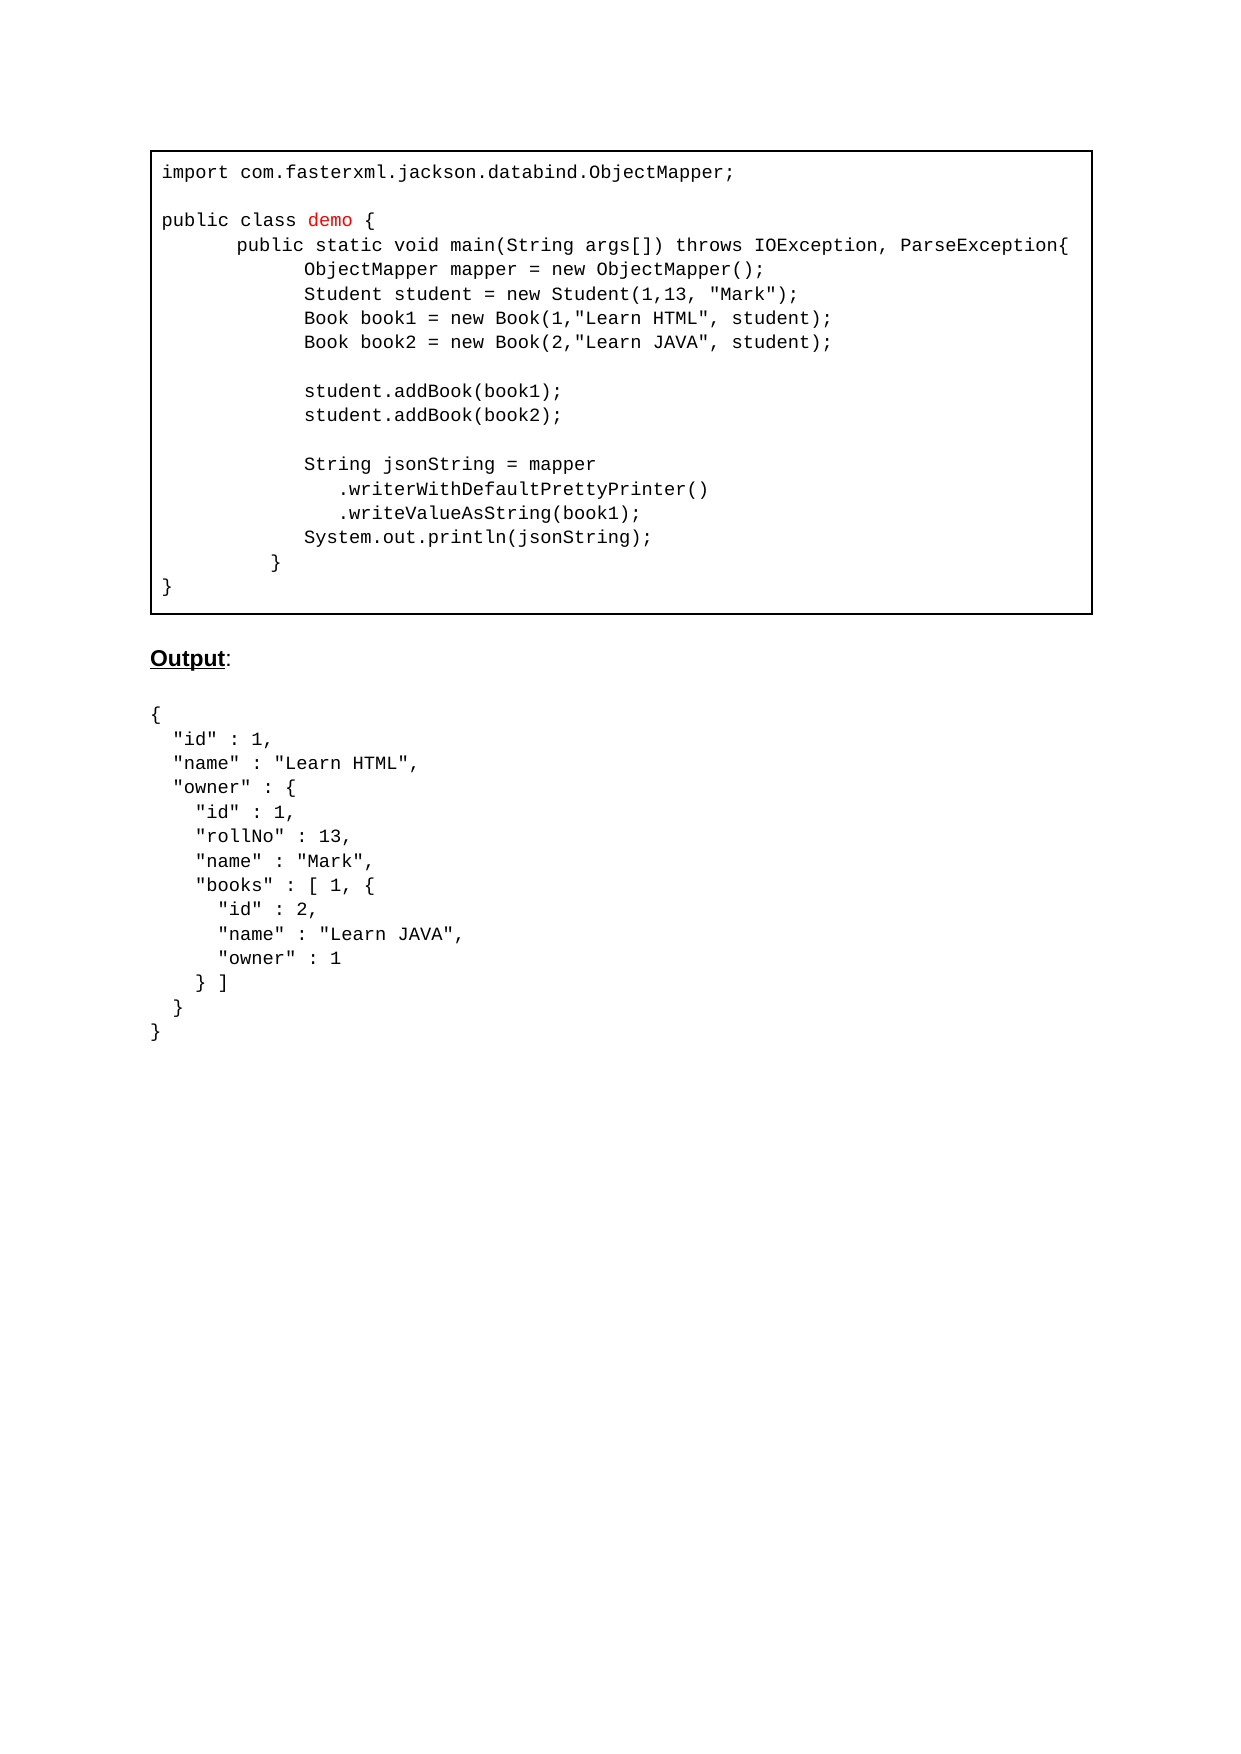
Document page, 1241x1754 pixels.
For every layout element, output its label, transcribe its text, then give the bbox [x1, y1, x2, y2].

text } [150, 1022, 1090, 1043]
text "rollNo" : 13, [150, 827, 1090, 848]
text "name" : "Learn HTML", [150, 754, 1090, 775]
text { [150, 705, 1090, 726]
text "owner" : { [150, 778, 1090, 799]
text "books" : [ 1, { [150, 876, 1090, 897]
text "owner" : 1 [150, 949, 1090, 970]
text "id" : 2, [150, 900, 1090, 921]
text "name" : "Mark", [150, 851, 1090, 873]
text } ] [150, 973, 1090, 994]
text Output: [150, 645, 1090, 671]
text "id" : 1, [150, 803, 1090, 824]
text } [150, 998, 1090, 1019]
text "id" : 1, [150, 729, 1090, 751]
text "name" : "Learn JAVA", [150, 924, 1090, 946]
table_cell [152, 152, 1091, 612]
